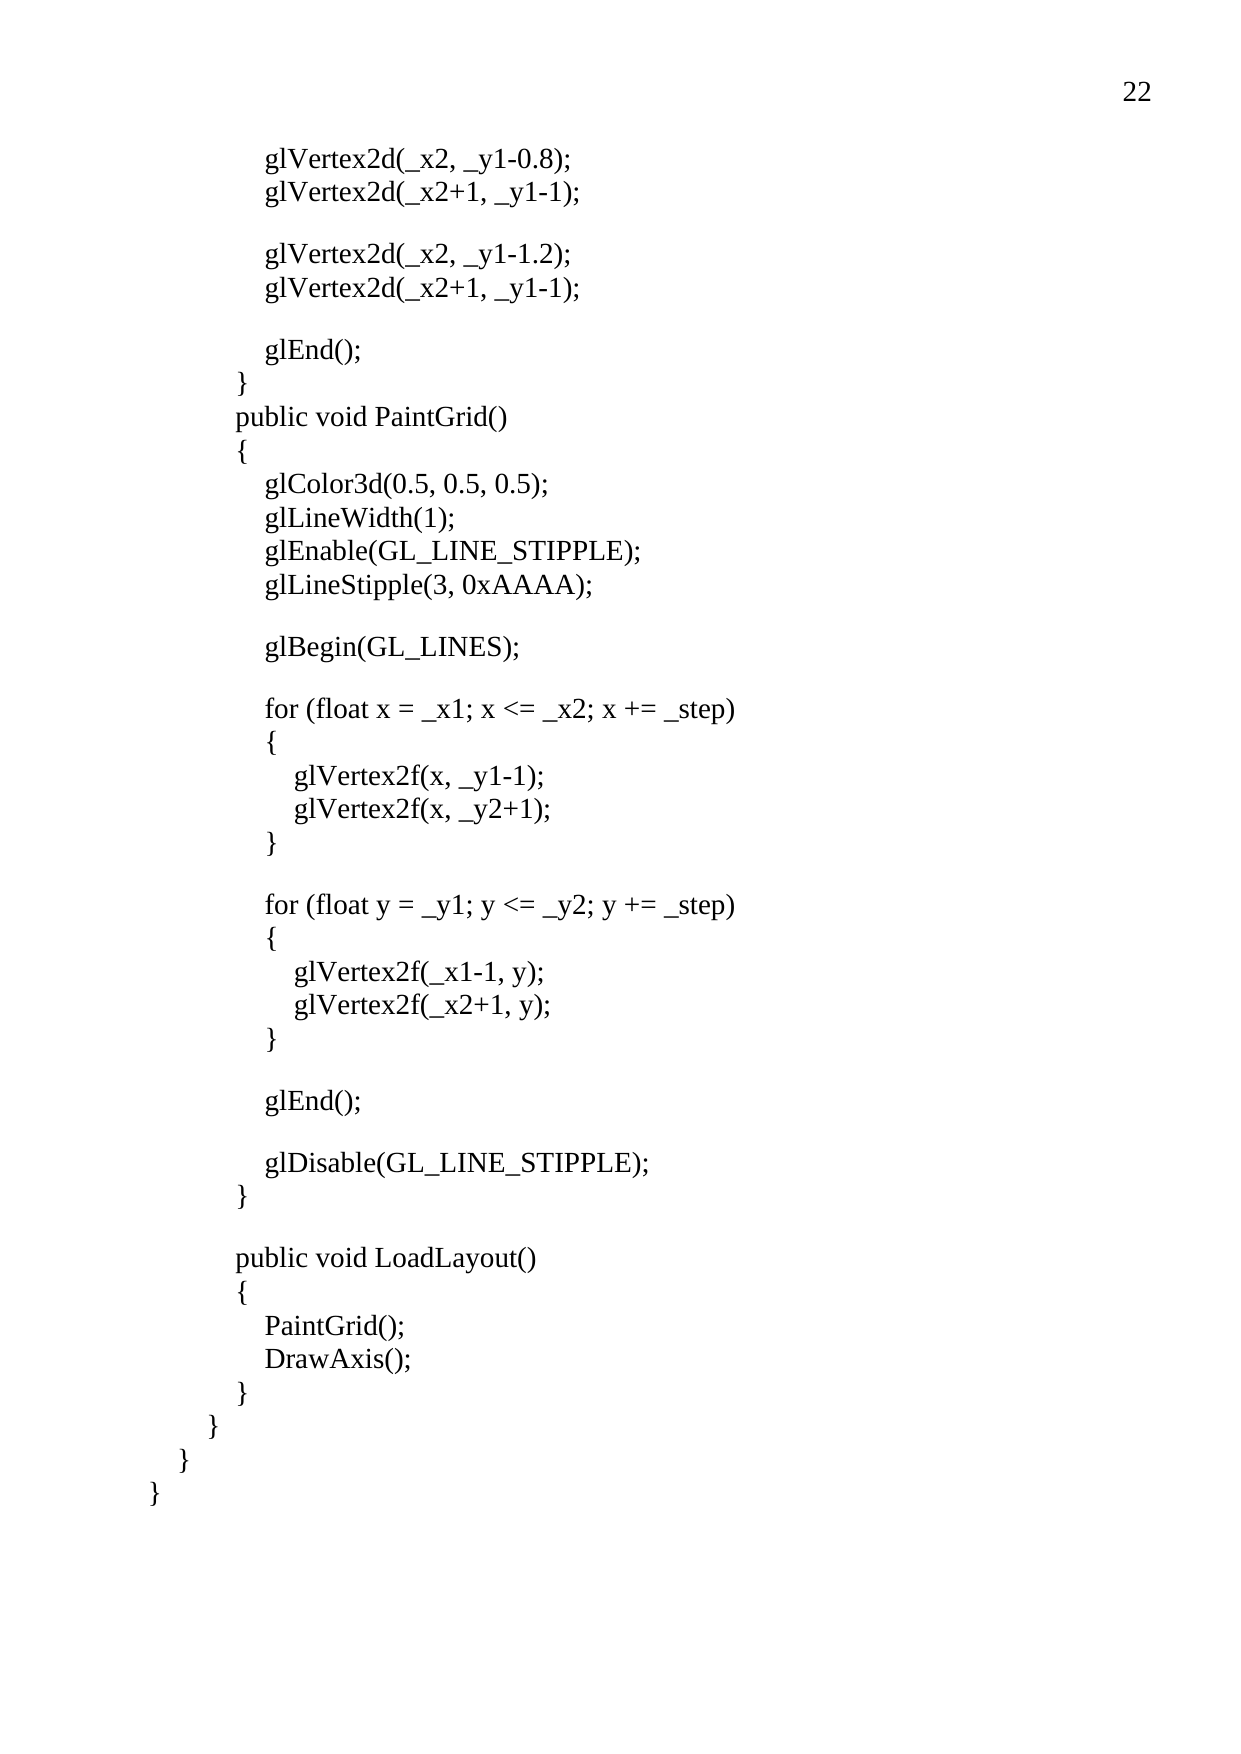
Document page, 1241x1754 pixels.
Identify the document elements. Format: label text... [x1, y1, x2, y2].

text public void LoadLayout() [148, 1241, 1152, 1274]
text } [148, 1442, 1152, 1475]
text glVertex2d(_x2, _y1-1.2); [148, 236, 1152, 270]
text } [148, 1475, 1152, 1509]
text PaintGrid(); [148, 1308, 1152, 1341]
text DrawAxis(); [148, 1341, 1152, 1375]
text glLineWidth(1); [148, 500, 1152, 533]
text glVertex2f(x, _y2+1); [148, 791, 1152, 825]
text { [148, 724, 1152, 758]
text } [148, 1021, 1152, 1054]
text glBegin(GL_LINES); [148, 629, 1152, 662]
text glVertex2f(_x1-1, y); [148, 954, 1152, 987]
text { [148, 433, 1152, 466]
text glVertex2f(x, _y1-1); [148, 758, 1152, 791]
text } [148, 1375, 1152, 1408]
text public void PaintGrid() [148, 399, 1152, 433]
text glVertex2d(_x2+1, _y1-1); [148, 270, 1152, 303]
text } [148, 366, 1152, 399]
text { [148, 1274, 1152, 1308]
text glEnd(); [148, 332, 1152, 366]
text glLineStipple(3, 0xAAAA); [148, 567, 1152, 600]
text } [148, 1408, 1152, 1442]
text glDisable(GL_LINE_STIPPLE); [148, 1145, 1152, 1178]
text } [148, 1178, 1152, 1212]
text } [148, 825, 1152, 858]
text glColor3d(0.5, 0.5, 0.5); [148, 466, 1152, 500]
text glEnd(); [148, 1083, 1152, 1117]
text for (float x = _x1; x <= _x2; x += _step) [148, 691, 1152, 724]
text glVertex2f(_x2+1, y); [148, 987, 1152, 1021]
text for (float y = _y1; y <= _y2; y += _step) [148, 887, 1152, 920]
text glVertex2d(_x2+1, _y1-1); [148, 174, 1152, 208]
text glVertex2d(_x2, _y1-0.8); [148, 141, 1152, 174]
text glEnable(GL_LINE_STIPPLE); [148, 533, 1152, 567]
text { [148, 920, 1152, 954]
